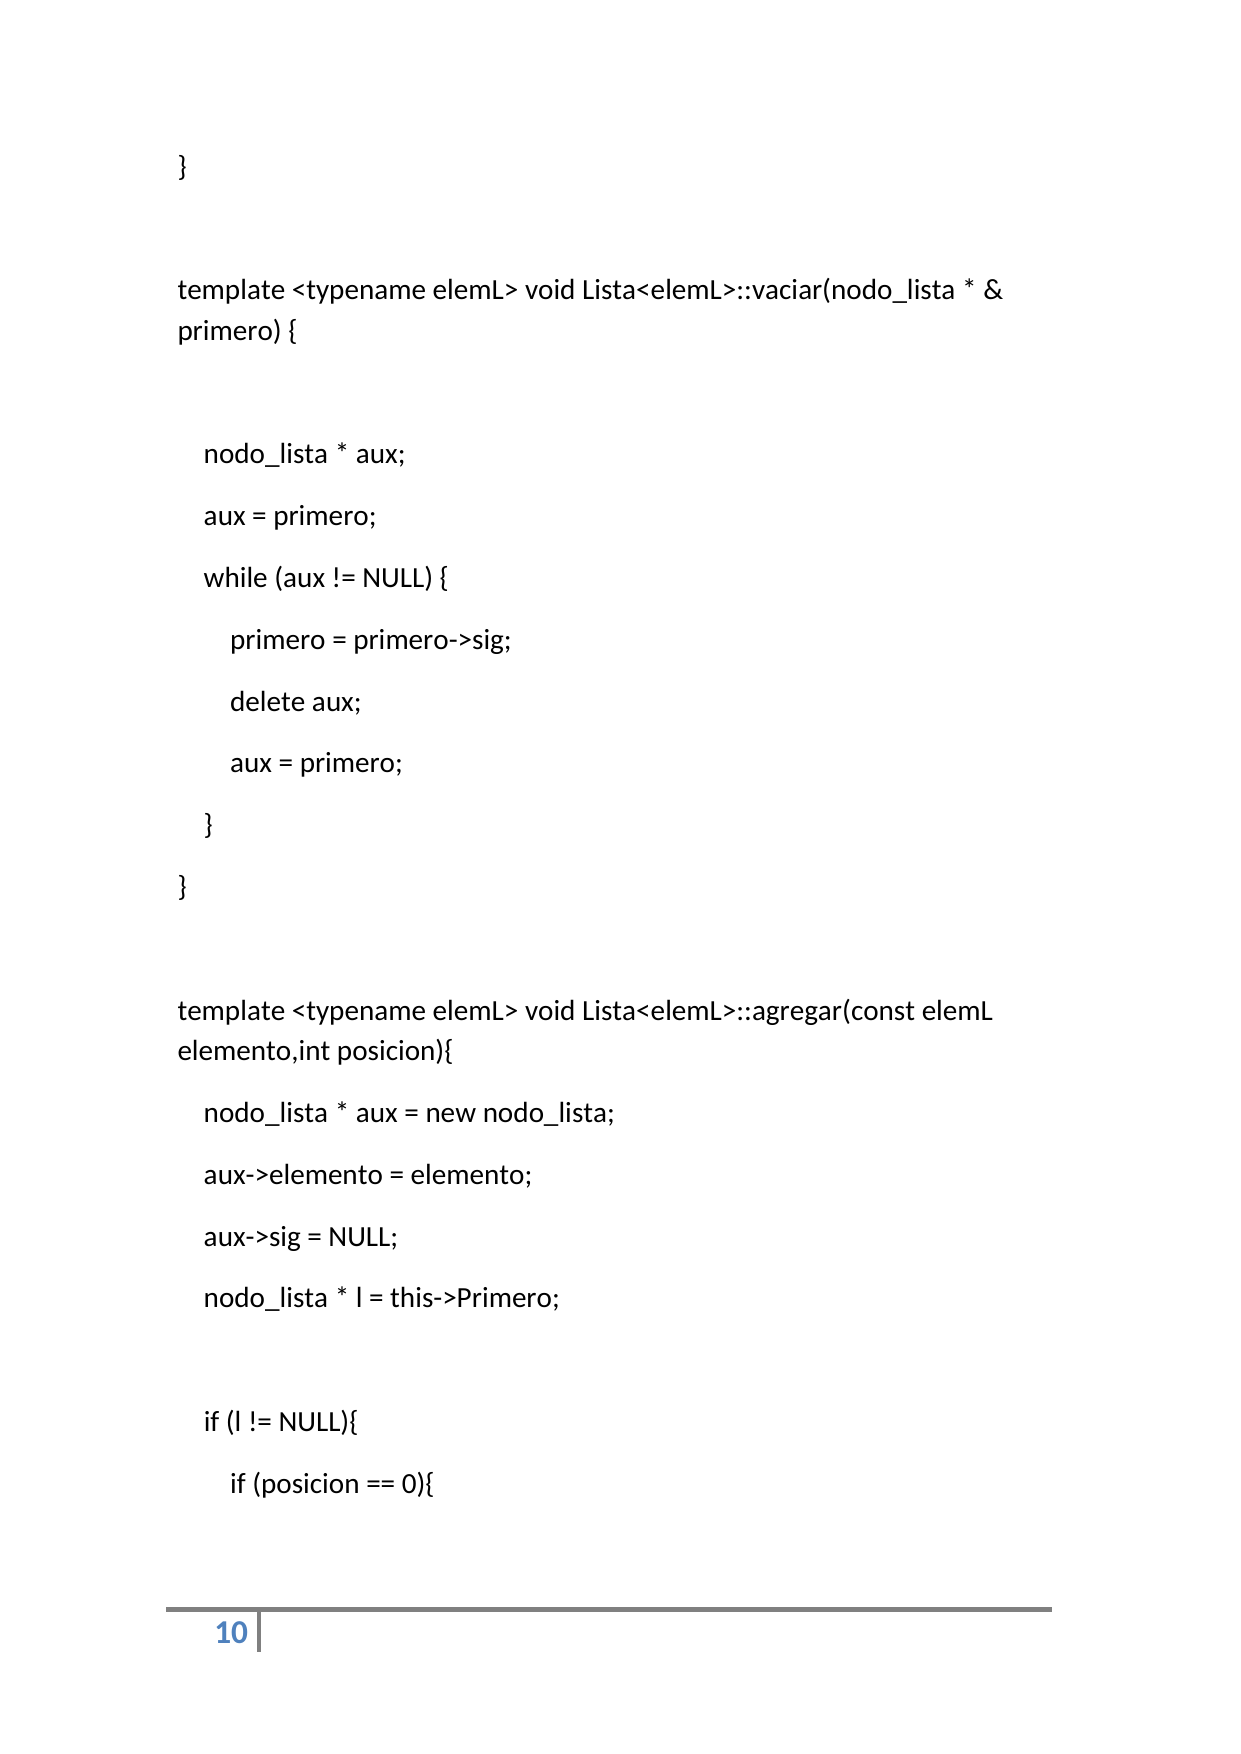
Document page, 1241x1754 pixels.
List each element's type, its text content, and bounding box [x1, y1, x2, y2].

text nodo_lista * aux = new nodo_lista; [177, 1094, 1063, 1130]
text nodo_lista * l = this->Primero; [177, 1279, 1063, 1315]
text while (aux != NULL) { [177, 559, 1063, 595]
text } [177, 868, 1063, 904]
text template <typename elemL> void Lista<elemL>::vaciar(nodo_lista * & primero) { [177, 271, 1063, 348]
text } [177, 148, 1063, 183]
text primero = primero->sig; [177, 621, 1063, 657]
text } [177, 806, 1063, 842]
text aux->sig = NULL; [177, 1218, 1063, 1253]
text if (l != NULL){ [177, 1403, 1063, 1439]
text if (posicion == 0){ [177, 1465, 1063, 1501]
text aux = primero; [177, 744, 1063, 780]
text template <typename elemL> void Lista<elemL>::agregar(const elemL elemento,int posicion){ [177, 992, 1063, 1068]
text nodo_lista * aux; [177, 436, 1063, 471]
text aux->elemento = elemento; [177, 1156, 1063, 1192]
text delete aux; [177, 683, 1063, 718]
text aux = primero; [177, 497, 1063, 533]
